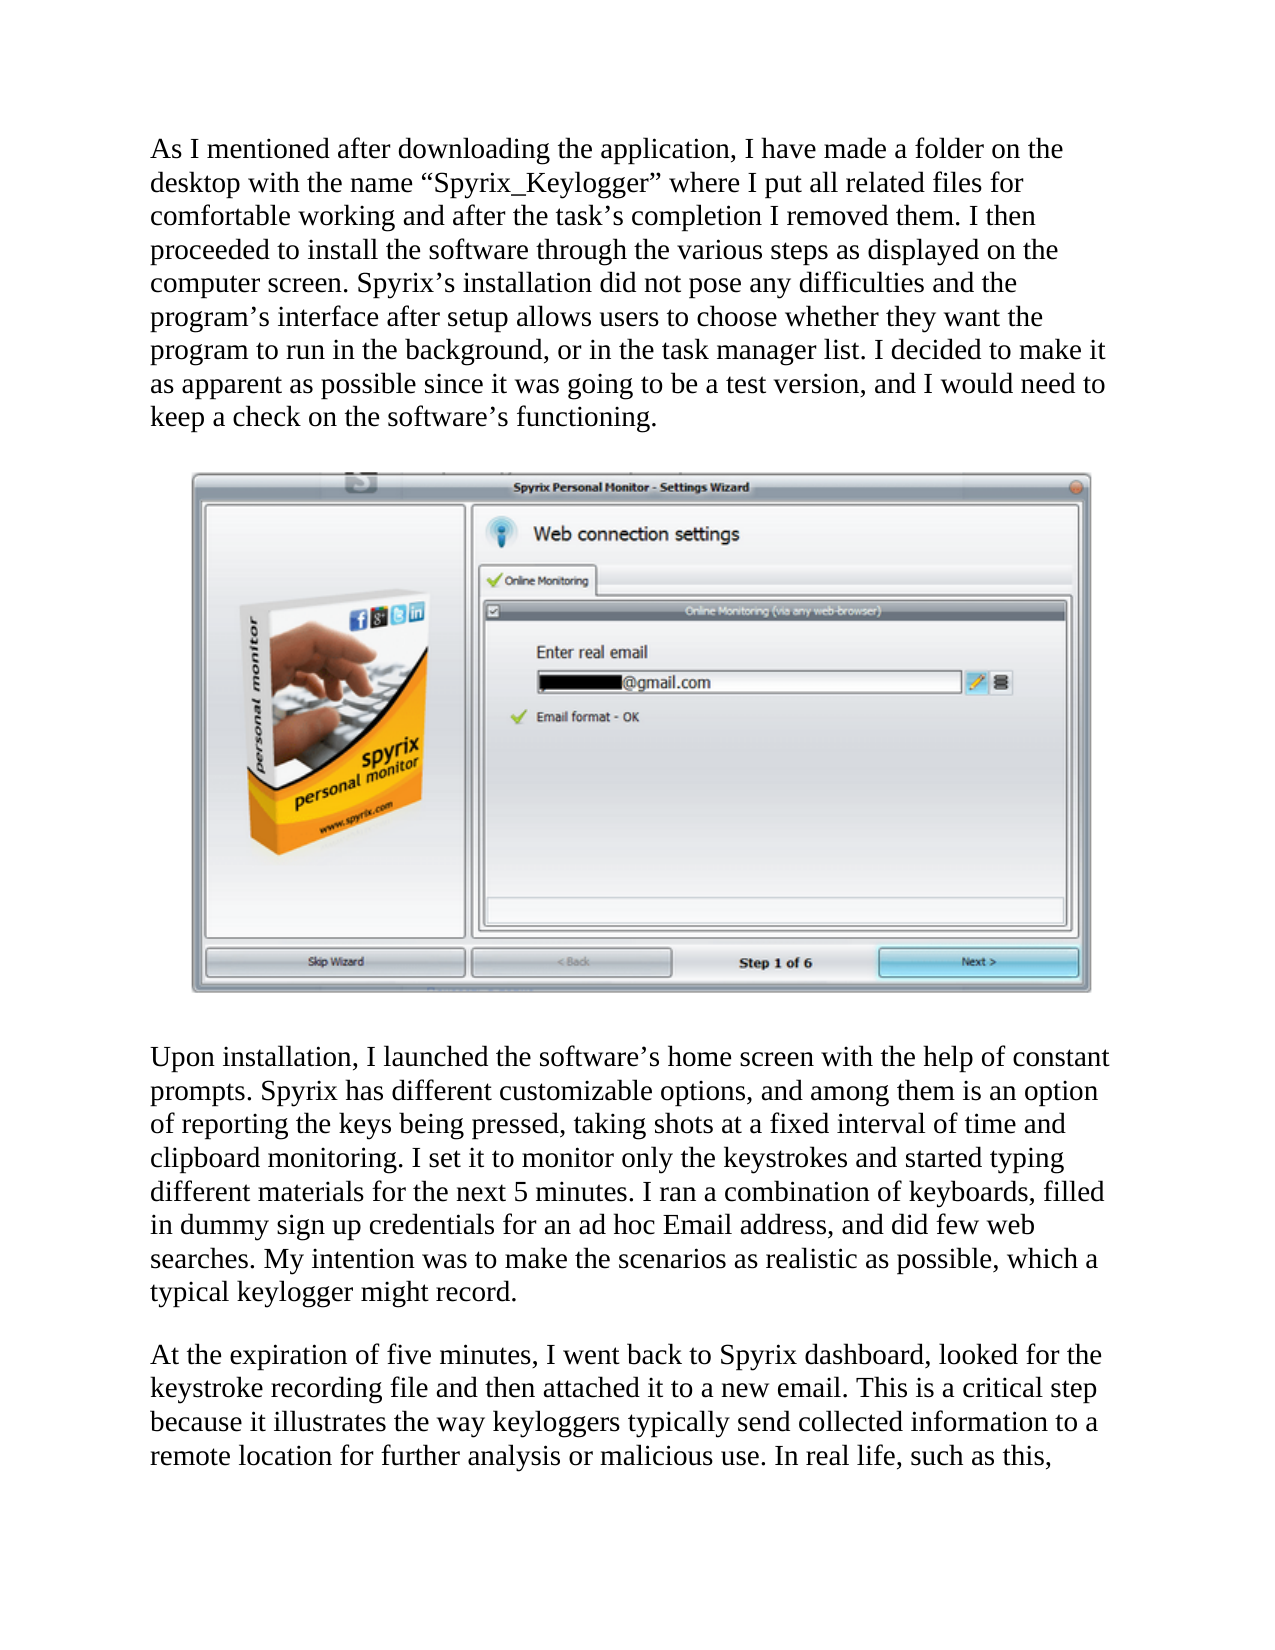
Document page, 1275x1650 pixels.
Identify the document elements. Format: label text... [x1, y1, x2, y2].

text As I mentioned after downloading the application, I have made a folder on the desktop with the name “Spyrix_Keylogger” where I put all related files for comfortable working and after the task’s completion I removed them. I then proceeded to install the software through the various steps as displayed on the computer screen. Spyrix’s installation did not pose any difficulties and the program’s interface after setup allows users to choose whether they want the program to run in the background, or in the task manager list. I decided to make it as apparent as possible since it was going to be a test version, and I would need to keep a check on the software’s functioning. [150, 131, 1125, 433]
picture [150, 462, 1125, 1011]
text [150, 1337, 1125, 1471]
text Upon installation, I launched the software’s home screen with the help of constant prompts. Spyrix has different customizable options, and among them is an option of reporting the keys being pressed, taking shots at a fixed interval of time and clipboard monitoring. I set it to monitor only the keystrokes and started typing different materials for the next 5 minutes. I ran a combination of keyboards, filled in dummy sign up credentials for an ad hoc Email address, and did few web searches. My intention was to make the scenarios as realistic as possible, which a typical keylogger might record. [150, 1039, 1125, 1308]
